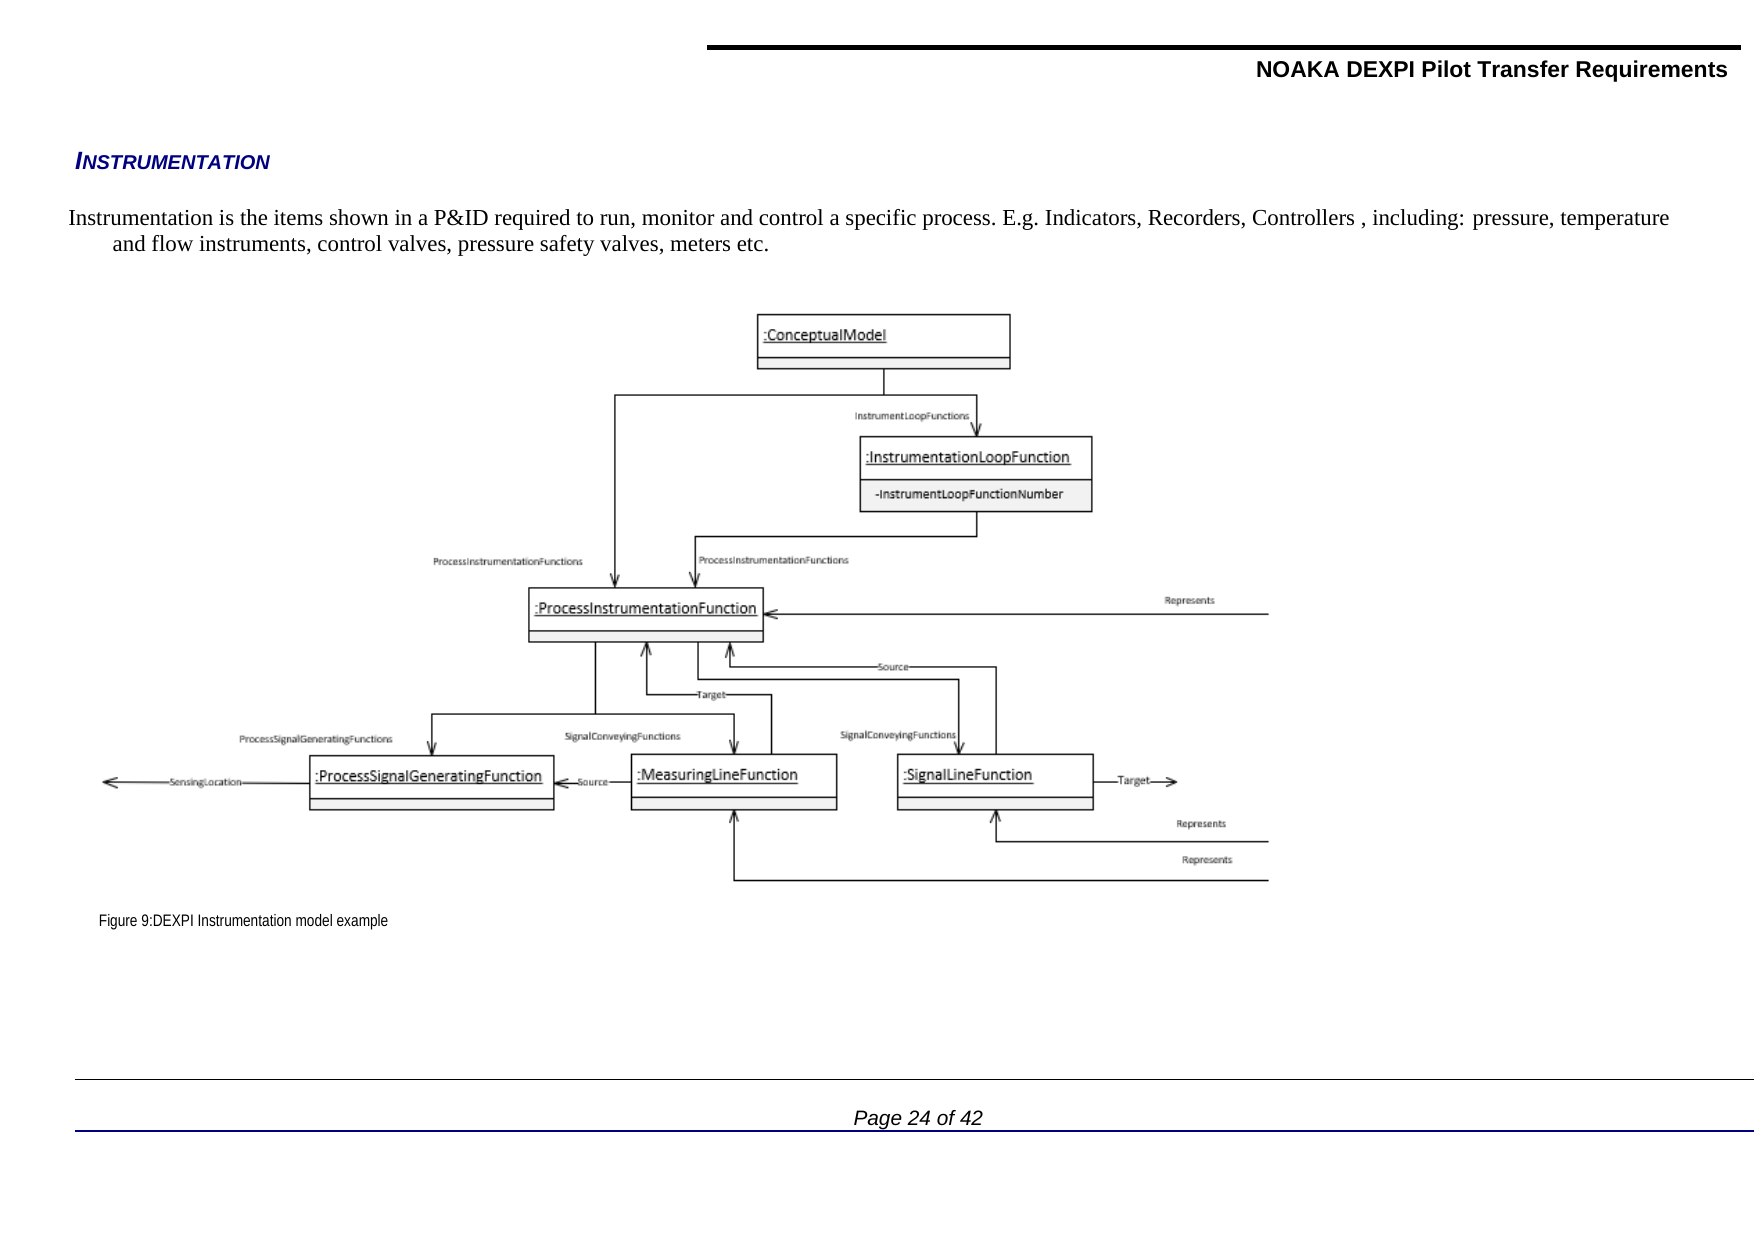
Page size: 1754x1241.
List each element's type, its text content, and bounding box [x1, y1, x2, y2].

subtitle Instrumentation [31, 146, 1679, 174]
picture [75, 285, 1291, 905]
text Instrumentation is the items shown in a P&ID required to run, monitor and control a specific process. E.g. Indicators, Recorders, Controllers , including: pressure, temperature and flow instruments, control valves, pressure safety valves, meters etc. [68, 203, 1679, 256]
text Figure 9:DEXPI Instrumentation model example [99, 911, 1679, 930]
